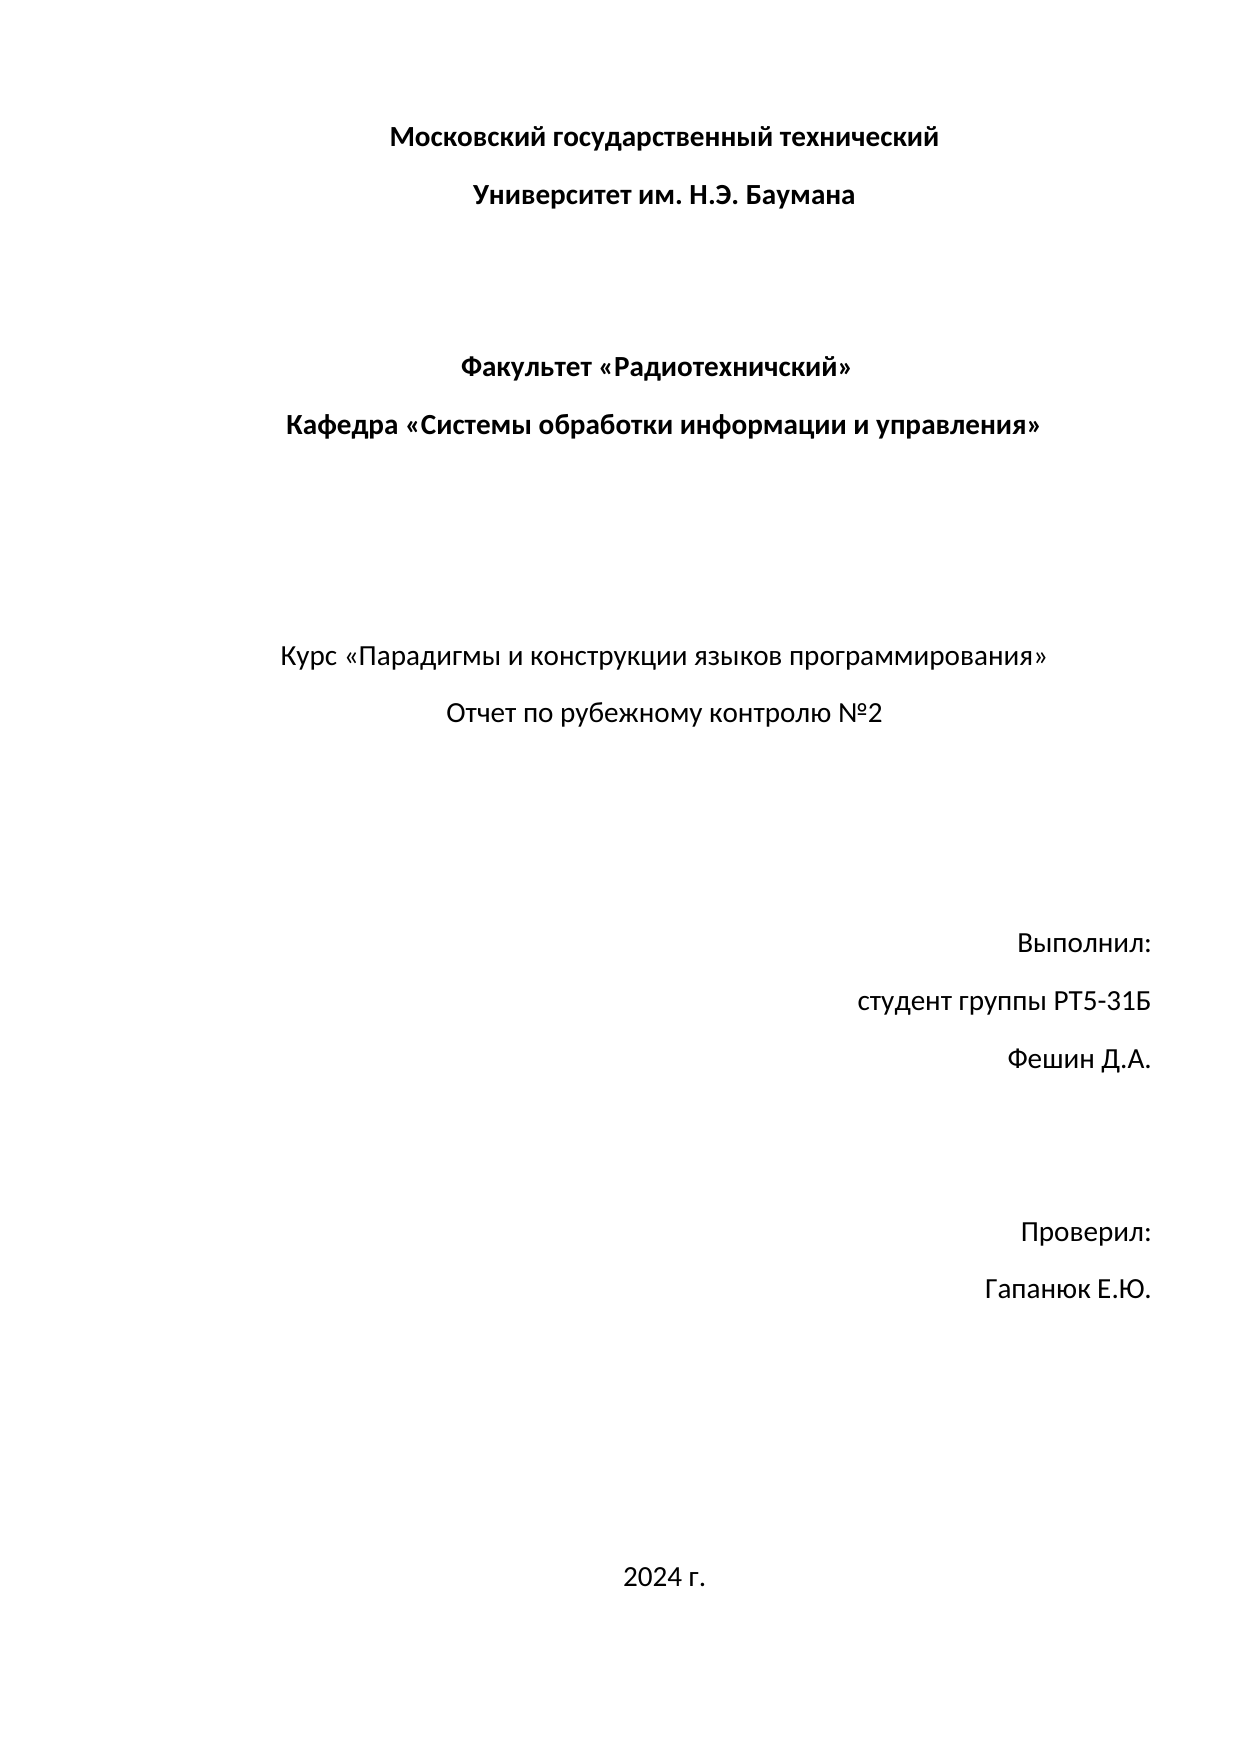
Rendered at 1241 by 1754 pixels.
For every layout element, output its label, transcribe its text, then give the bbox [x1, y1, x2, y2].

text Выполнил: [177, 924, 1152, 960]
text Гапанюк Е.Ю. [177, 1270, 1152, 1306]
text Отчет по рубежному контролю №2 [177, 694, 1152, 730]
text Факультет «Радиотехничский» [162, 348, 1152, 384]
text Московский государственный технический [177, 118, 1152, 154]
text студент группы РТ5-31Б [177, 982, 1152, 1018]
text Университет им. Н.Э. Баумана [177, 176, 1152, 211]
text Курс «Парадигмы и конструкции языков программирования» [177, 637, 1152, 672]
text Проверил: [177, 1213, 1152, 1248]
text 2024 г. [177, 1558, 1152, 1594]
text Фешин Д.А. [177, 1040, 1152, 1075]
text Кафедра «Системы обработки информации и управления» [177, 406, 1152, 442]
